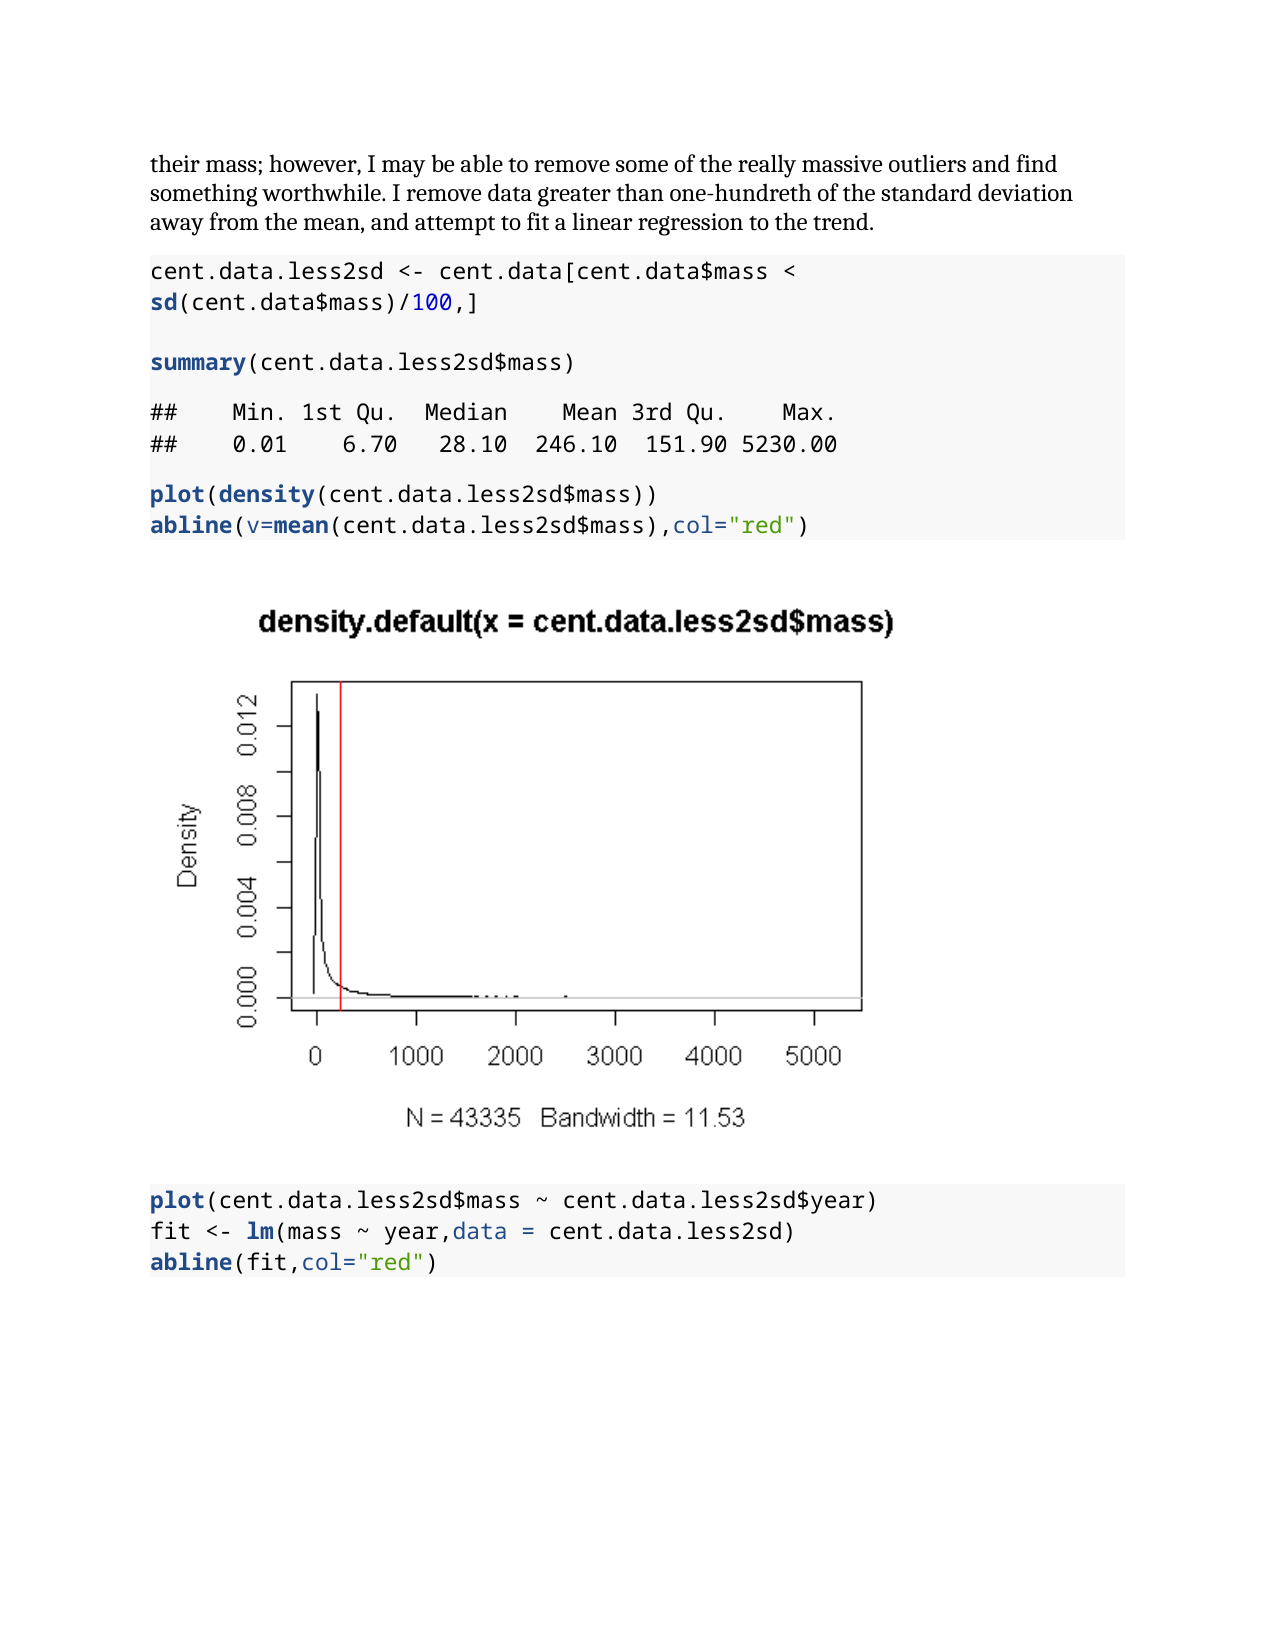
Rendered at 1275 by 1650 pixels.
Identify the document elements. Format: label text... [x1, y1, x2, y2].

text plot(cent.data.less2sd$mass ~ cent.data.less2sd$year) fit <- lm(mass ~ year,data = cent.data.less2sd) abline(fit,col="red") [439, 1184, 1125, 1277]
text plot(density(cent.data.less2sd$mass)) abline(v=mean(cent.data.less2sd$mass),col="red") [150, 477, 1125, 540]
text ## Min. 1st Qu. Median Mean 3rd Qu. Max. ## 0.01 6.70 28.10 246.10 151.90 5230.00 [150, 396, 1125, 459]
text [150, 150, 1125, 236]
picture [168, 558, 925, 1165]
text cent.data.less2sd <- cent.data[cent.data$mass < sd(cent.data$mass)/100,] summary(cent.data.less2sd$mass) [150, 255, 1125, 377]
